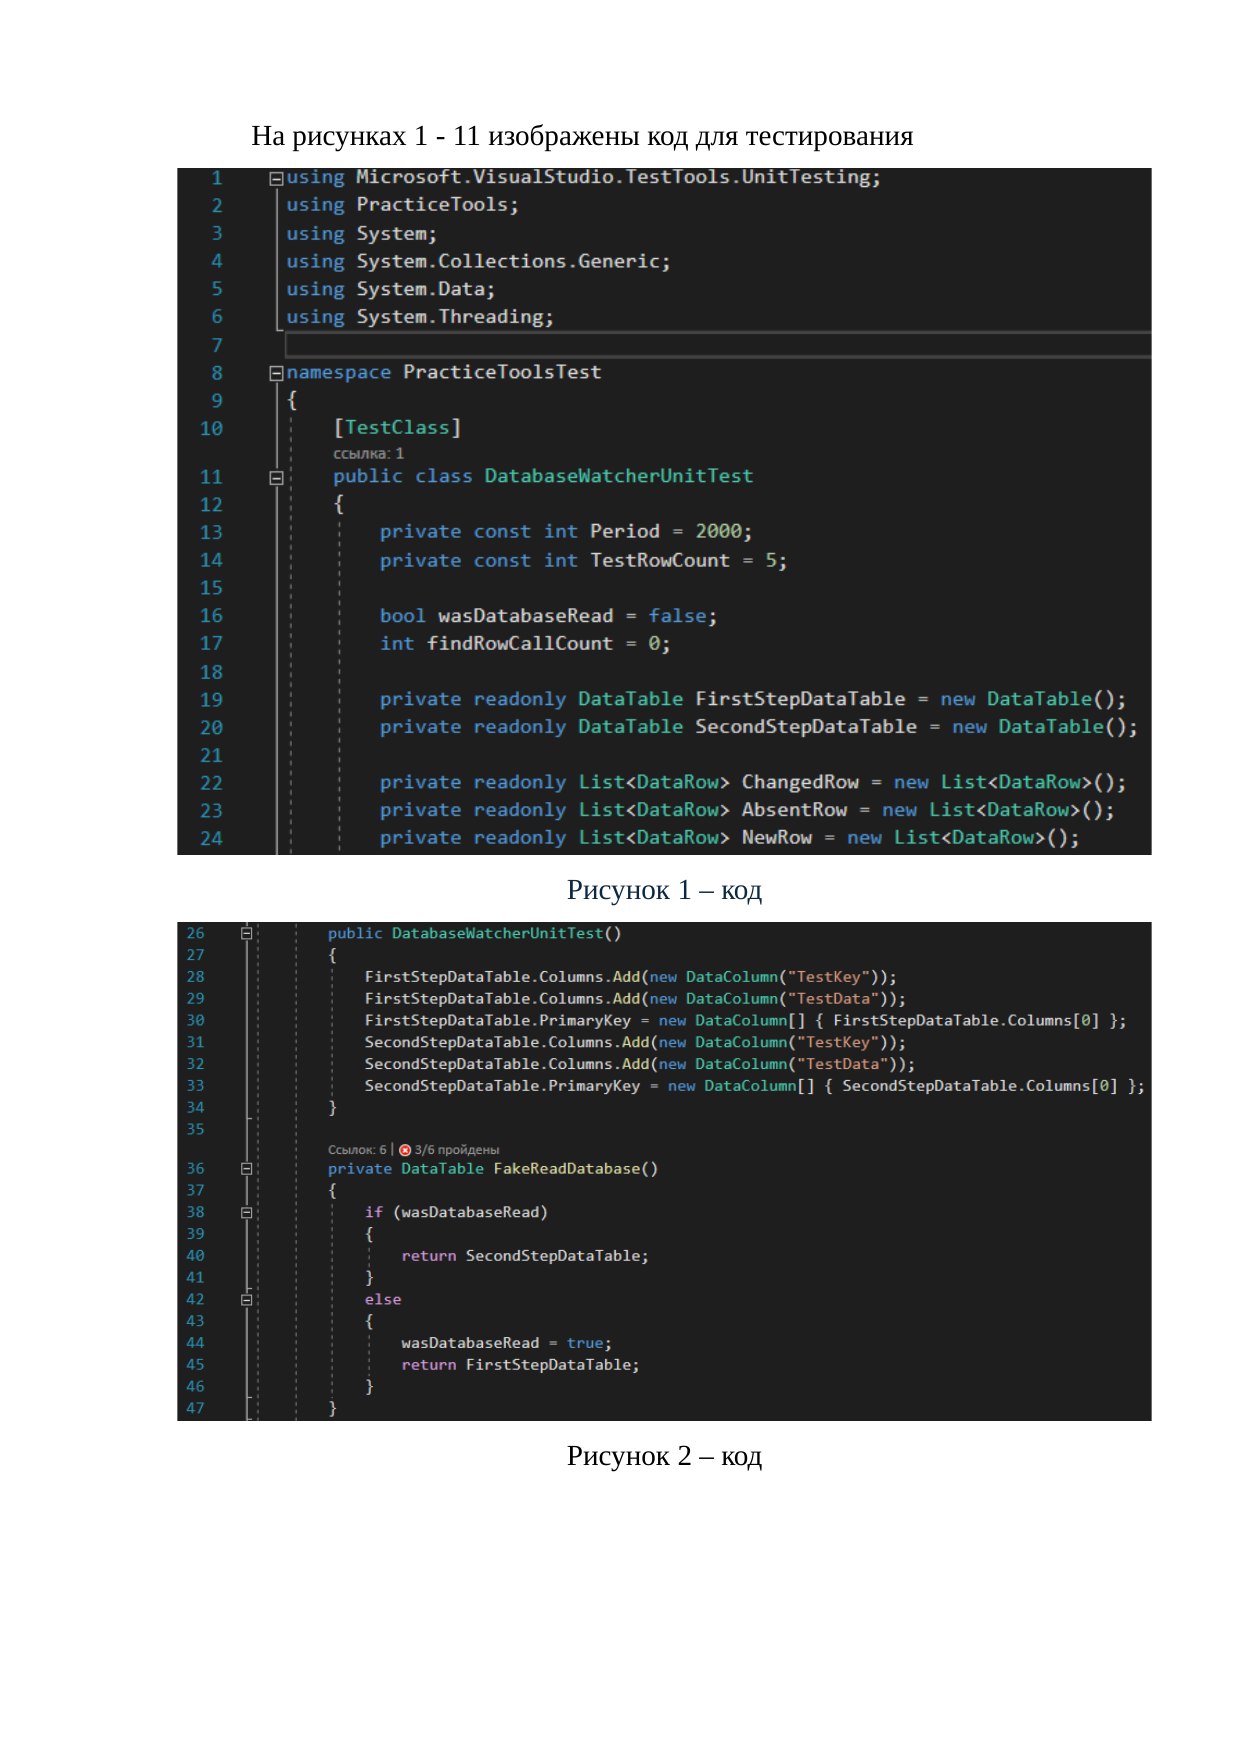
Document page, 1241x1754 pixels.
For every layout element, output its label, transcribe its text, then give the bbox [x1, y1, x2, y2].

picture [177, 168, 1152, 855]
text Рисунок 2 – код [177, 1438, 1152, 1471]
text На рисунках 1 - 11 изображены код для тестирования [177, 118, 1152, 152]
text Рисунок 1 – код [177, 872, 1152, 906]
picture [177, 922, 1152, 1421]
